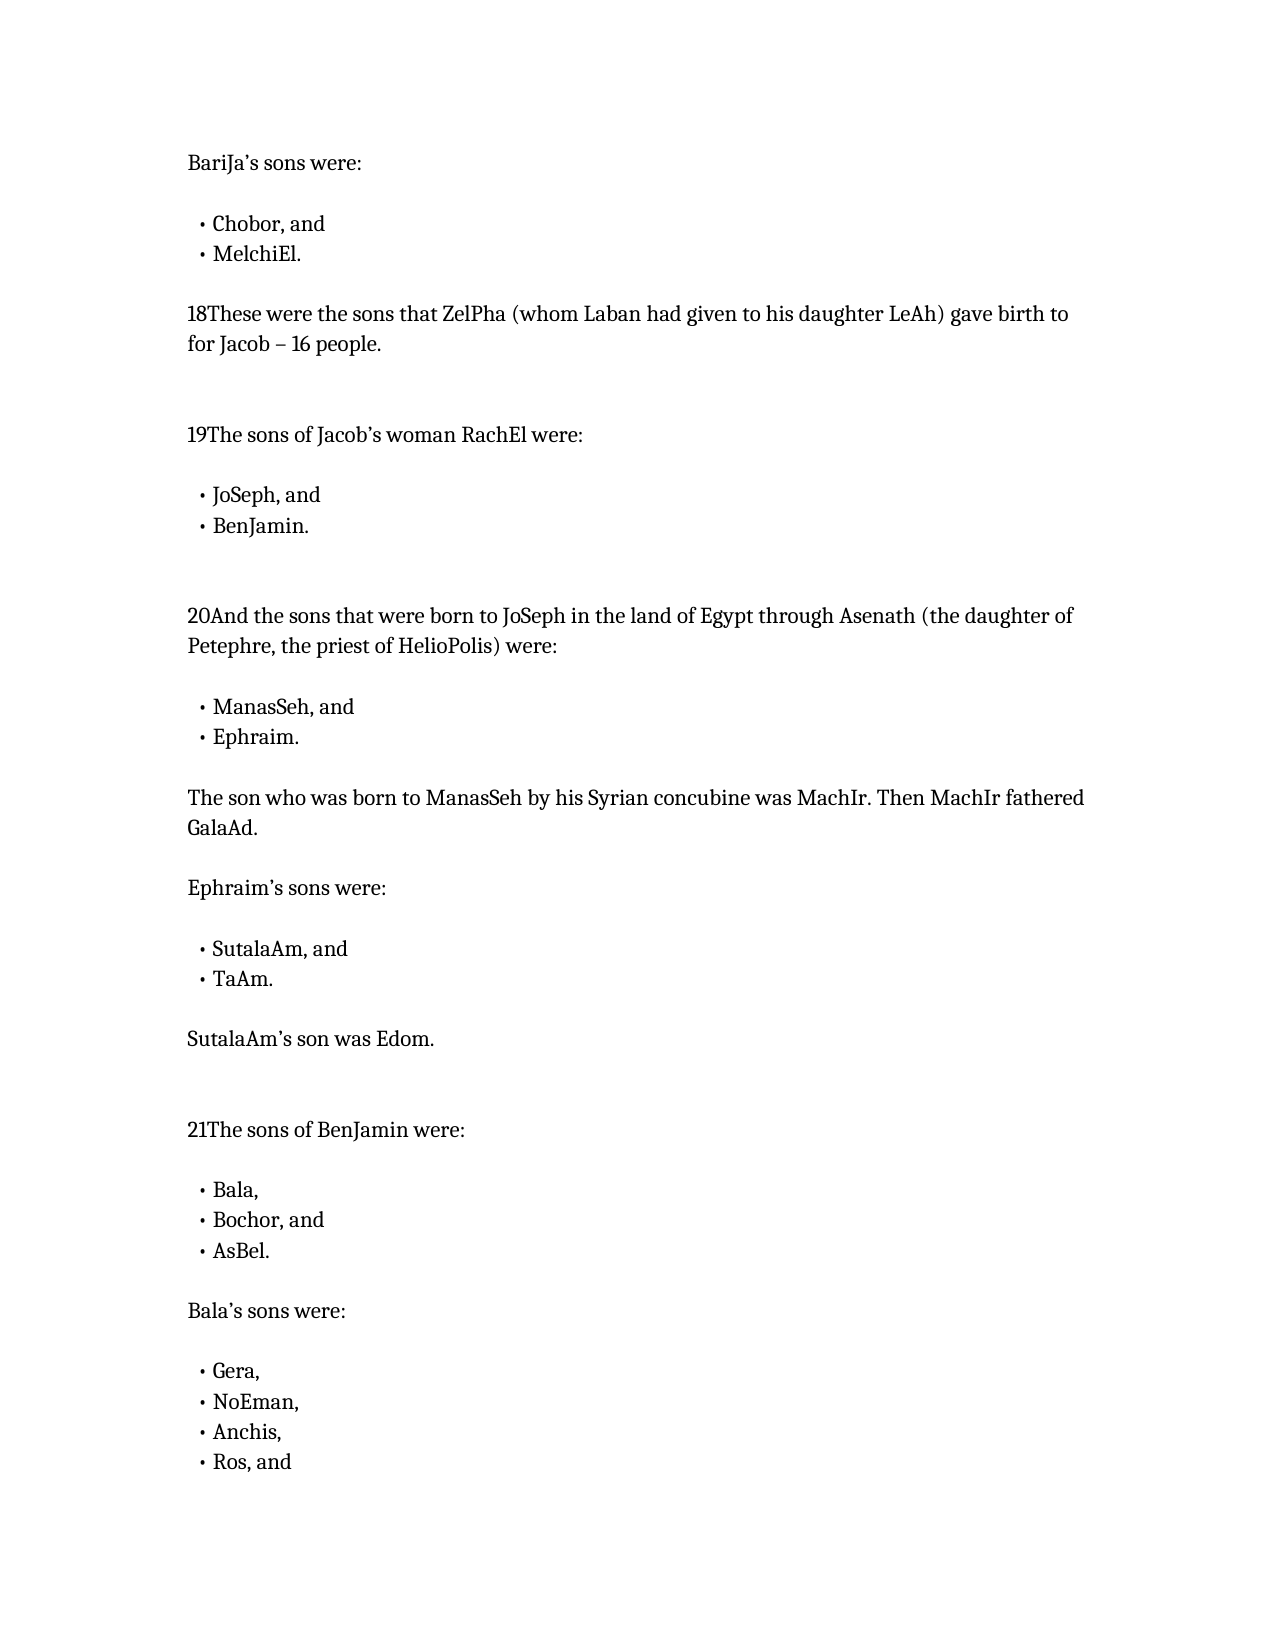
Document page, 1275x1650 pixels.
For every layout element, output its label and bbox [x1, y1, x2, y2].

text [187, 150, 1087, 1475]
